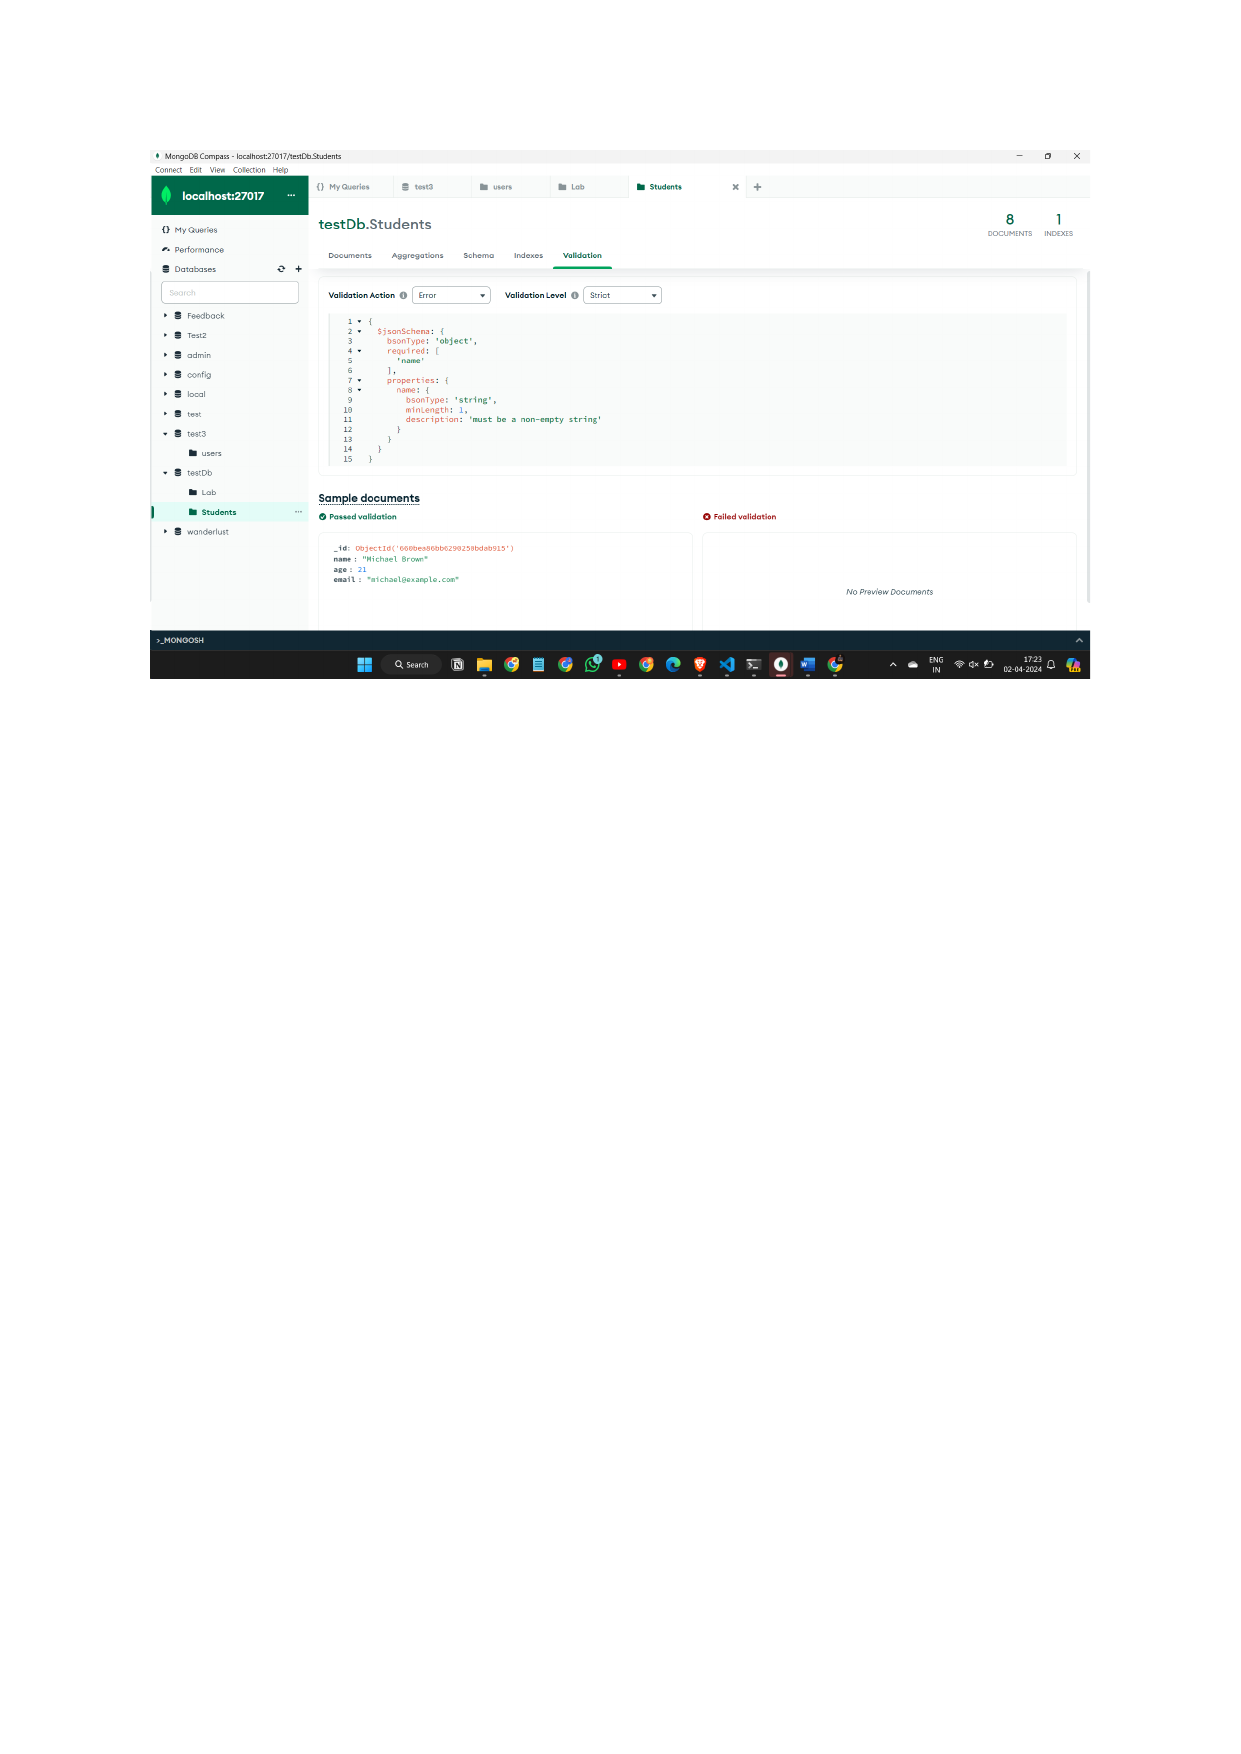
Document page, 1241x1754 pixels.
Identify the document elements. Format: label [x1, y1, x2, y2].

picture [150, 150, 1091, 679]
